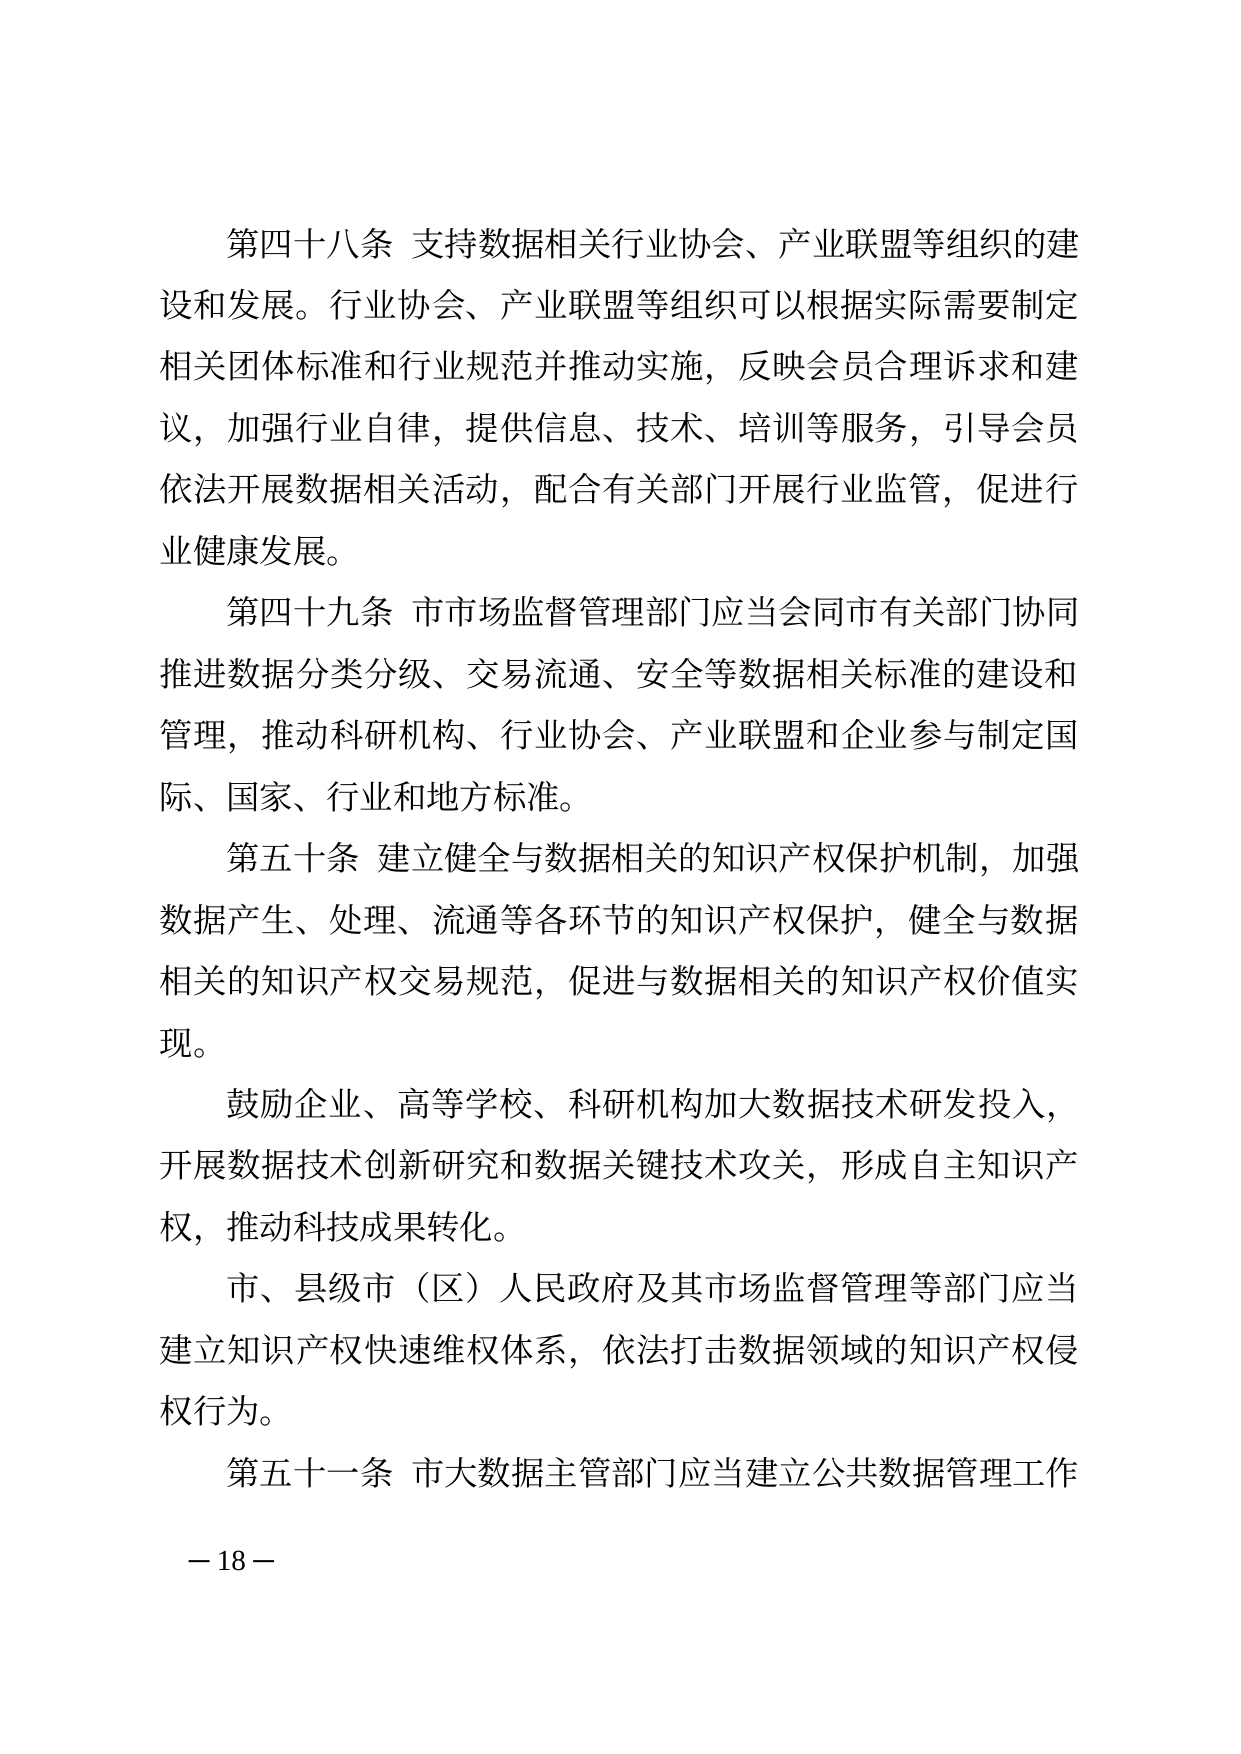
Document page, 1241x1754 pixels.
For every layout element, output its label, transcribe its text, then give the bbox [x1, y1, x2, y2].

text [159, 1436, 1081, 1497]
text 第四十八条 支持数据相关行业协会、产业联盟等组织的建设和发展。行业协会、产业联盟等组织可以根据实际需要制定相关团体标准和行业规范并推动实施，反映会员合理诉求和建议，加强行业自律，提供信息、技术、培训等服务，引导会员依法开展数据相关活动，配合有关部门开展行业监管，促进行业健康发展。 [159, 207, 1081, 576]
text 第四十九条 市市场监督管理部门应当会同市有关部门协同推进数据分类分级、交易流通、安全等数据相关标准的建设和管理，推动科研机构、行业协会、产业联盟和企业参与制定国际、国家、行业和地方标准。 [159, 576, 1081, 821]
text 鼓励企业、高等学校、科研机构加大数据技术研发投入，开展数据技术创新研究和数据关键技术攻关，形成自主知识产权，推动科技成果转化。 [159, 1067, 1081, 1252]
text 市、县级市（区）人民政府及其市场监督管理等部门应当建立知识产权快速维权体系，依法打击数据领域的知识产权侵权行为。 [159, 1252, 1081, 1436]
text 第五十条 建立健全与数据相关的知识产权保护机制，加强数据产生、处理、流通等各环节的知识产权保护，健全与数据相关的知识产权交易规范，促进与数据相关的知识产权价值实现。 [159, 821, 1081, 1067]
